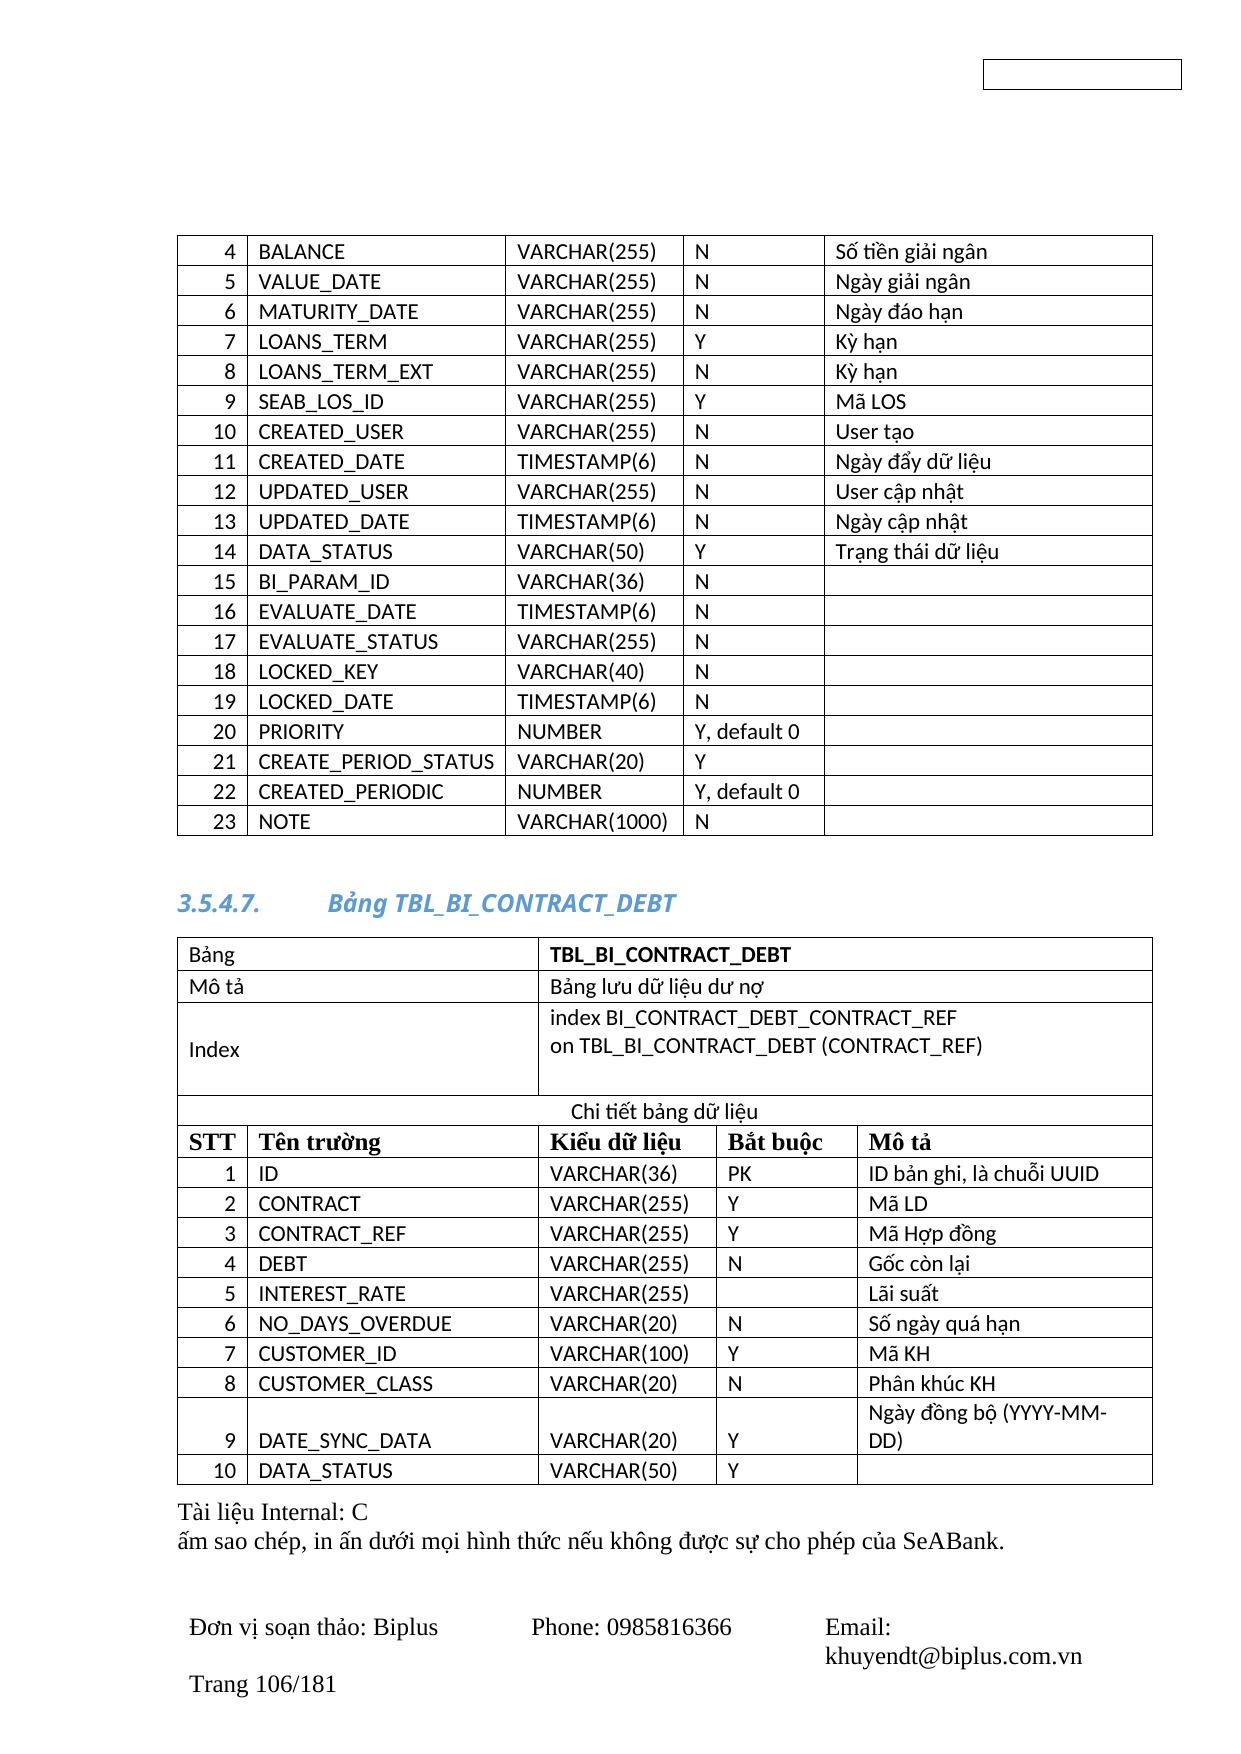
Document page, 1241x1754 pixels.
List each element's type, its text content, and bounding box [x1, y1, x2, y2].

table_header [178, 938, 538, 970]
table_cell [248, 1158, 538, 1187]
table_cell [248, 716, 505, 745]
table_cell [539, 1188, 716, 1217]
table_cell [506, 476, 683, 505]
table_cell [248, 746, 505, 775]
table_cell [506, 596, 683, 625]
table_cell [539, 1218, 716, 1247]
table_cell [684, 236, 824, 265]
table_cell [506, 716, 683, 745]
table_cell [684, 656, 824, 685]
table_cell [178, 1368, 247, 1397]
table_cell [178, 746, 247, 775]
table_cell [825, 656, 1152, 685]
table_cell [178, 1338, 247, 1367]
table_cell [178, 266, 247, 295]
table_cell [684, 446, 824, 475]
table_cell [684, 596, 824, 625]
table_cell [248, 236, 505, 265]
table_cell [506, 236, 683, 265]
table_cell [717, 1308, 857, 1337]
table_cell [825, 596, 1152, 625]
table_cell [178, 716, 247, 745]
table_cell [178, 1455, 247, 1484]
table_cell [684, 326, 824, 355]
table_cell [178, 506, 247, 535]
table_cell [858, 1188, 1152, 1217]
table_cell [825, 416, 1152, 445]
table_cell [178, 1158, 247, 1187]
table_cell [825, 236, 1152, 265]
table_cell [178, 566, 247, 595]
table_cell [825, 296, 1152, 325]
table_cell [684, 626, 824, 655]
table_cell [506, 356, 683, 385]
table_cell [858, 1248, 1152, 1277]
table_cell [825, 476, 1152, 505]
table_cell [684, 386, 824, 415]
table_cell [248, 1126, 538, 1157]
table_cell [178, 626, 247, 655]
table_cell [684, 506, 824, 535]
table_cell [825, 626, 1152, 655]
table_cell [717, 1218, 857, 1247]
subtitle Bảng TBL_BI_CONTRACT_DEBT [177, 886, 1143, 920]
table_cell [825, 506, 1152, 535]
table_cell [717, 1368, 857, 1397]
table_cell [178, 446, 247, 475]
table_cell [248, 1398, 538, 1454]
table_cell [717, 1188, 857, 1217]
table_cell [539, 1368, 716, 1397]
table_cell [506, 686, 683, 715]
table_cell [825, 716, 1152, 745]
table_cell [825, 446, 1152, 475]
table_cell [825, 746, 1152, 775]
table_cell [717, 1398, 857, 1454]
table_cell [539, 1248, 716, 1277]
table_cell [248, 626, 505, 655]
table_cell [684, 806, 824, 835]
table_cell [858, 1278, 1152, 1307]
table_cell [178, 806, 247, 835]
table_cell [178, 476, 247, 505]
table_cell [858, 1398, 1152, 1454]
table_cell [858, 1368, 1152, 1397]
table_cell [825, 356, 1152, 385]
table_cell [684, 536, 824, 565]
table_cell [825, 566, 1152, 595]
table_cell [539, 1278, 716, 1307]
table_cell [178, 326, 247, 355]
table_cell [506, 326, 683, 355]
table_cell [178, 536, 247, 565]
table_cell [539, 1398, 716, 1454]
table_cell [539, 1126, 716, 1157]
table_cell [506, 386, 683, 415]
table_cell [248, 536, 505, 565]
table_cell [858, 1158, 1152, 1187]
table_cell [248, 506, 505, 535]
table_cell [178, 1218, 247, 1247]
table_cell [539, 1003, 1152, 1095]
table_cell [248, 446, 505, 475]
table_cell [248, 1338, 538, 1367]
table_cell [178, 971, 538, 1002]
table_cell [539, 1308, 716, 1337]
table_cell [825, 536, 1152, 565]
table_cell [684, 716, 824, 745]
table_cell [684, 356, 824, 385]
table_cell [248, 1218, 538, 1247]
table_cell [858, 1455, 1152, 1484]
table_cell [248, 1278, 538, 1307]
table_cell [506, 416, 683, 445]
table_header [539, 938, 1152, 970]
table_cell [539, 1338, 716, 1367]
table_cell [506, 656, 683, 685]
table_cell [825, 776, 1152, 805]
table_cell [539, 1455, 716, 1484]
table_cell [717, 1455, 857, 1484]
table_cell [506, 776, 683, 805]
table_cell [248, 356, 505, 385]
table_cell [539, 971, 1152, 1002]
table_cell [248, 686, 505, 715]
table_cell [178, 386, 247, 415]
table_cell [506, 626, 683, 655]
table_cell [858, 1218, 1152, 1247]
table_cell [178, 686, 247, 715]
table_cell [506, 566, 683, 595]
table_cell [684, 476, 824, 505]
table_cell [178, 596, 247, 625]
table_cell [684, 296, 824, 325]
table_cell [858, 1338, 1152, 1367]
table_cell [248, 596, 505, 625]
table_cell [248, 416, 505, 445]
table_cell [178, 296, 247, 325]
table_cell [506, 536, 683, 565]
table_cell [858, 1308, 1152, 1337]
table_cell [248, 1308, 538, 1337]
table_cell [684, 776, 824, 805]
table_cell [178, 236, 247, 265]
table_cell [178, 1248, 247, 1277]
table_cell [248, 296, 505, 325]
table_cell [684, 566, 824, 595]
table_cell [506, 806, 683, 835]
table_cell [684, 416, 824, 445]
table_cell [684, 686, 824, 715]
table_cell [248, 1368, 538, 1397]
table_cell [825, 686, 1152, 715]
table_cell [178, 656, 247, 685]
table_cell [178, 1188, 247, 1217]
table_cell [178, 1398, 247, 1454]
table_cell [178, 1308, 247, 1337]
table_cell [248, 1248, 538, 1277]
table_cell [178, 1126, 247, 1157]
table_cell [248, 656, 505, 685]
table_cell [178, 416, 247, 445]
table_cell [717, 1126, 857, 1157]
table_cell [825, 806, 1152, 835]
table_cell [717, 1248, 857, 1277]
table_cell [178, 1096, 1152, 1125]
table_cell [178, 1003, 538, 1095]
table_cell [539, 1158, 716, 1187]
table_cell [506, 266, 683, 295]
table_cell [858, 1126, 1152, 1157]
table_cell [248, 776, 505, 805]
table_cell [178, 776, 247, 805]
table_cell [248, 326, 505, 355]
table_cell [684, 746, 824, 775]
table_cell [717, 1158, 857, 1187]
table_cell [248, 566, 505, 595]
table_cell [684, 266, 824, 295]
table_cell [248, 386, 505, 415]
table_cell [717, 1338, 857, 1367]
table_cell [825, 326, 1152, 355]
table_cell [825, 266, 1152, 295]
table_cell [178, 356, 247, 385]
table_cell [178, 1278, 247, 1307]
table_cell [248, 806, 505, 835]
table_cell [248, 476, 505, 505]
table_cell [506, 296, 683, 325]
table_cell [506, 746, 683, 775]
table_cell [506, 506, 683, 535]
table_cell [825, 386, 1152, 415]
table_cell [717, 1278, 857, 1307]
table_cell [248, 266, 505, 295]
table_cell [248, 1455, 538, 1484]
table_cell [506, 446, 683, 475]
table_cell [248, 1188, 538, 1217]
